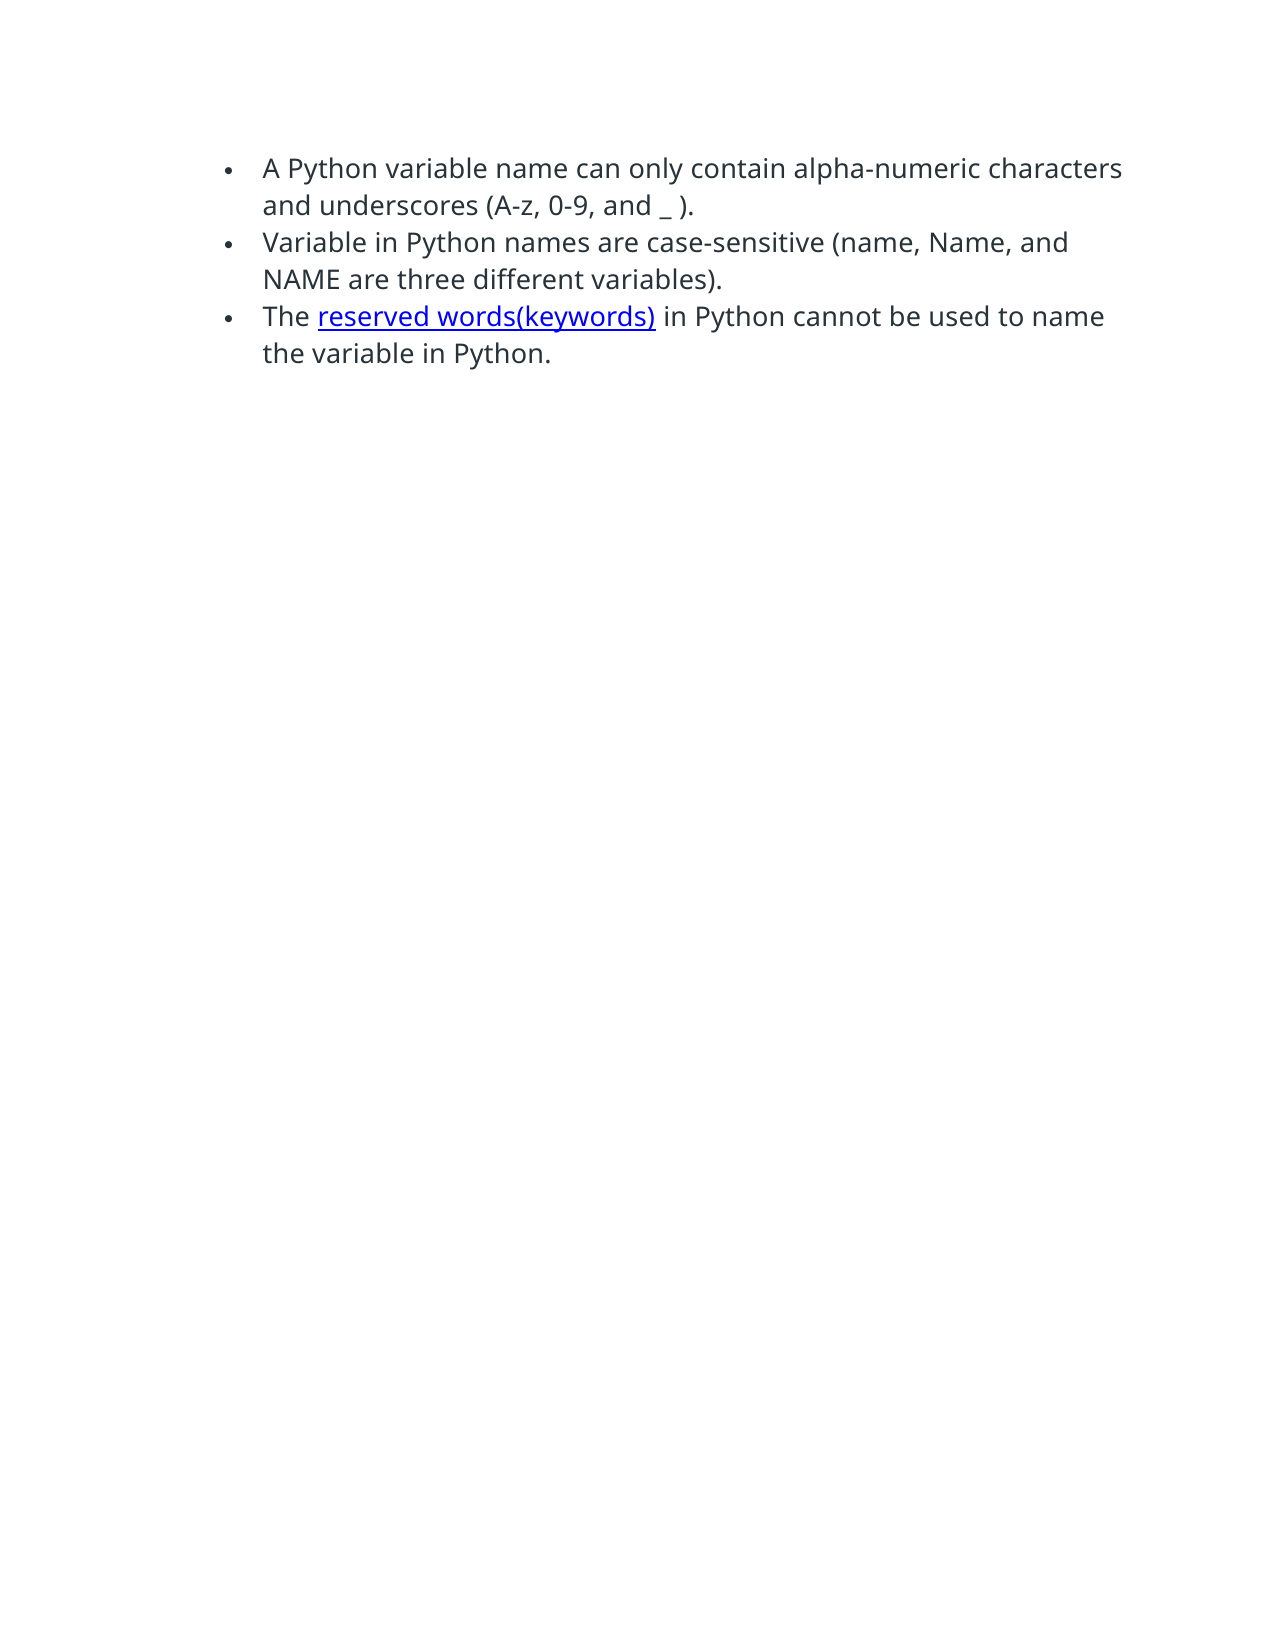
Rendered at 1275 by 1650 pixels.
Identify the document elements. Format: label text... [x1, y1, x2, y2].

list Variable in Python names are case-sensitive (name, Name, and NAME are three different variables). [225, 224, 1125, 297]
list A Python variable name can only contain alpha-numeric characters and underscores (A-z, 0-9, and _ ). [225, 150, 1125, 224]
list The reserved words(keywords) in Python cannot be used to name the variable in Python. [225, 297, 1125, 371]
